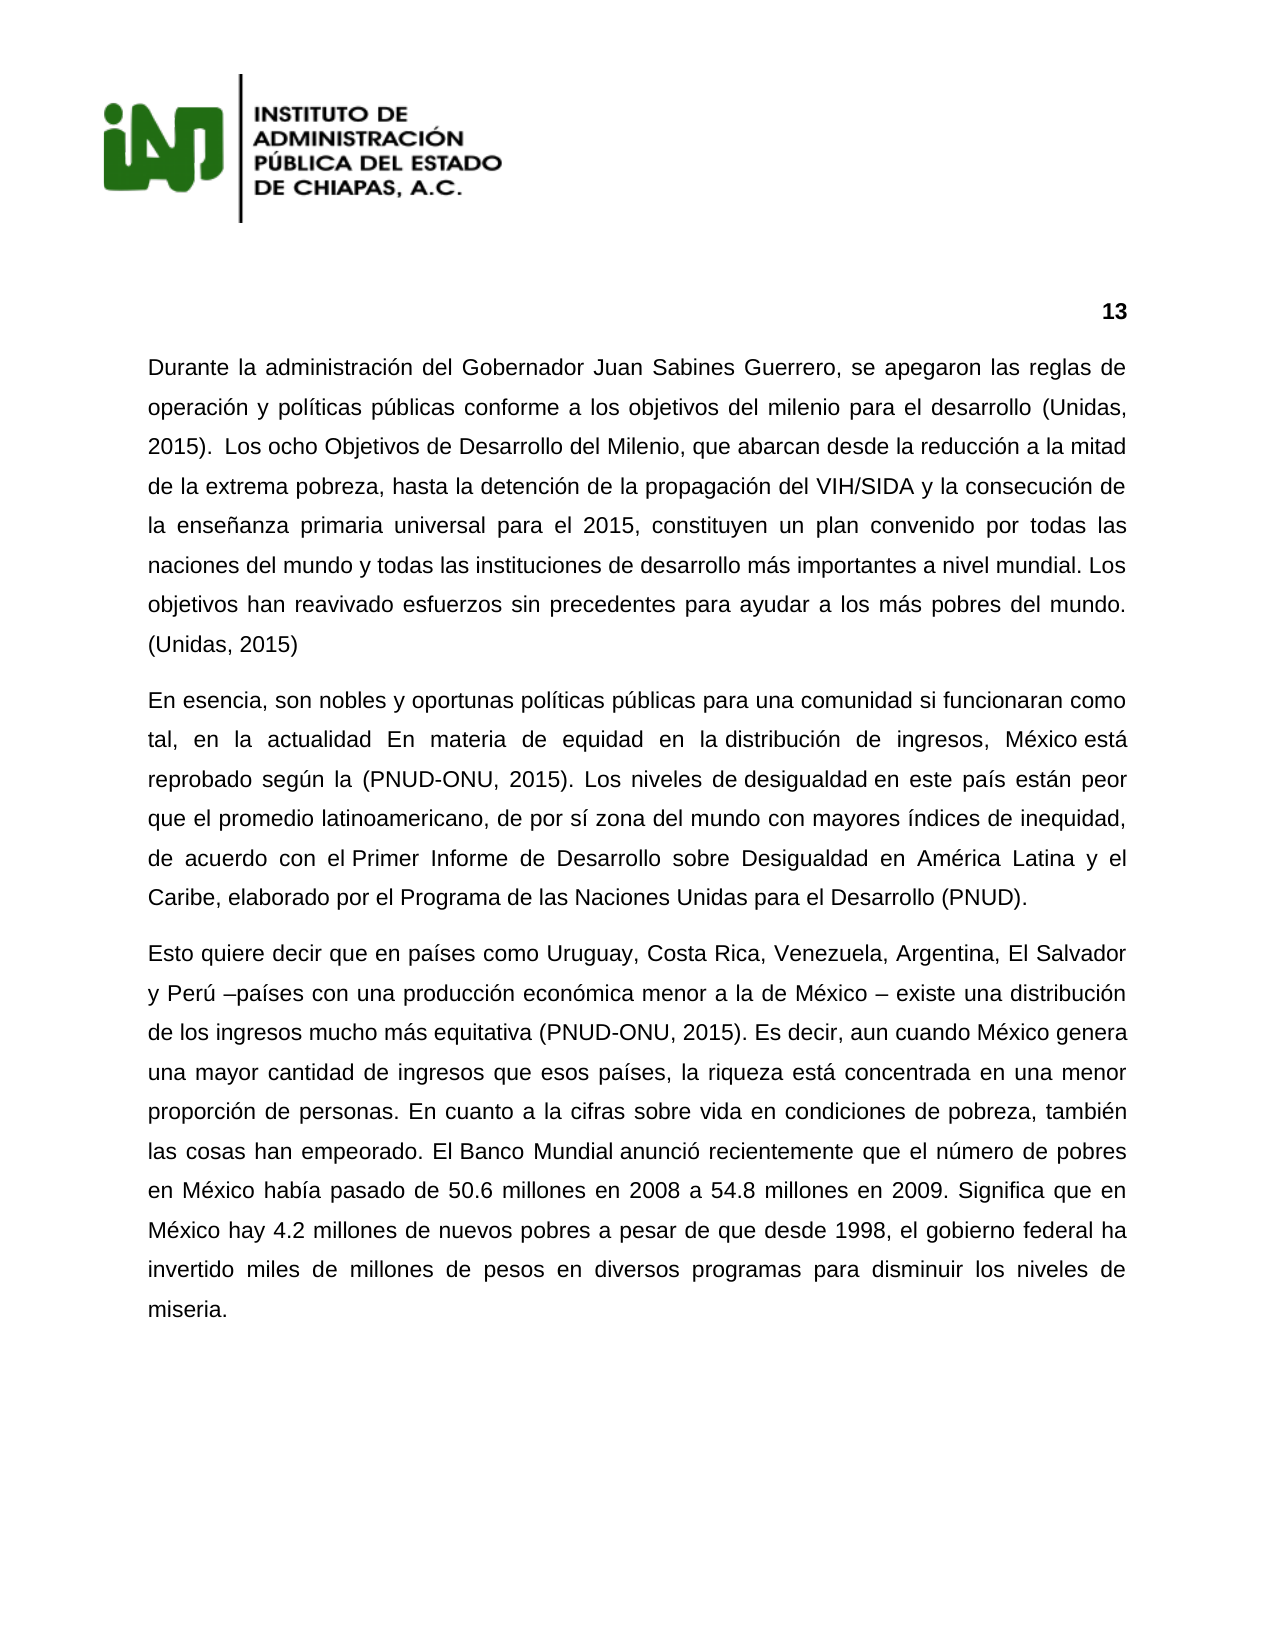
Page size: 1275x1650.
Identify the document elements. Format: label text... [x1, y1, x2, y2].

text Esto quiere decir que en países como Uruguay, Costa Rica, Venezuela, Argentina, El Salvador y Perú –países con una producción económica menor a la de México – existe una distribución de los ingresos mucho más equitativa. Es decir, aun cuando México genera una mayor cantidad de ingresos que esos países, la riqueza está concentrada en una menor proporción de personas. En cuanto a la cifras sobre vida en condiciones de pobreza, también las cosas han empeorado. El Banco Mundial anunció recientemente que el número de pobres en México había pasado de 50.6 millones en 2008 a 54.8 millones en 2009. Significa que en México hay 4.2 millones de nuevos pobres a pesar de que desde 1998, el gobierno federal ha invertido miles de millones de pesos en diversos programas para disminuir los niveles de miseria. [148, 940, 1127, 1322]
picture [103, 74, 502, 223]
text 13 [148, 298, 1127, 324]
text En esencia, son nobles y oportunas políticas públicas para una comunidad si funcionaran como tal, en la actualidad En materia de equidad en la distribución de ingresos, México está reprobado según la . Los niveles de desigualdad en este país están peor que el promedio latinoamericano, de por sí zona del mundo con mayores índices de inequidad, de acuerdo con el Primer Informe de Desarrollo sobre Desigualdad en América Latina y el Caribe, elaborado por el Programa de las Naciones Unidas para el Desarrollo (PNUD). [148, 687, 1127, 911]
text Durante la administración del Gobernador Juan Sabines Guerrero, se apegaron las reglas de operación y políticas públicas conforme a los objetivos del milenio para el desarrollo. Los ocho Objetivos de Desarrollo del Milenio, que abarcan desde la reducción a la mitad de la extrema pobreza, hasta la detención de la propagación del VIH/SIDA y la consecución de la enseñanza primaria universal para el 2015, constituyen un plan convenido por todas las naciones del mundo y todas las instituciones de desarrollo más importantes a nivel mundial. Los objetivos han reavivado esfuerzos sin precedentes para ayudar a los más pobres del mundo. [148, 354, 1127, 657]
